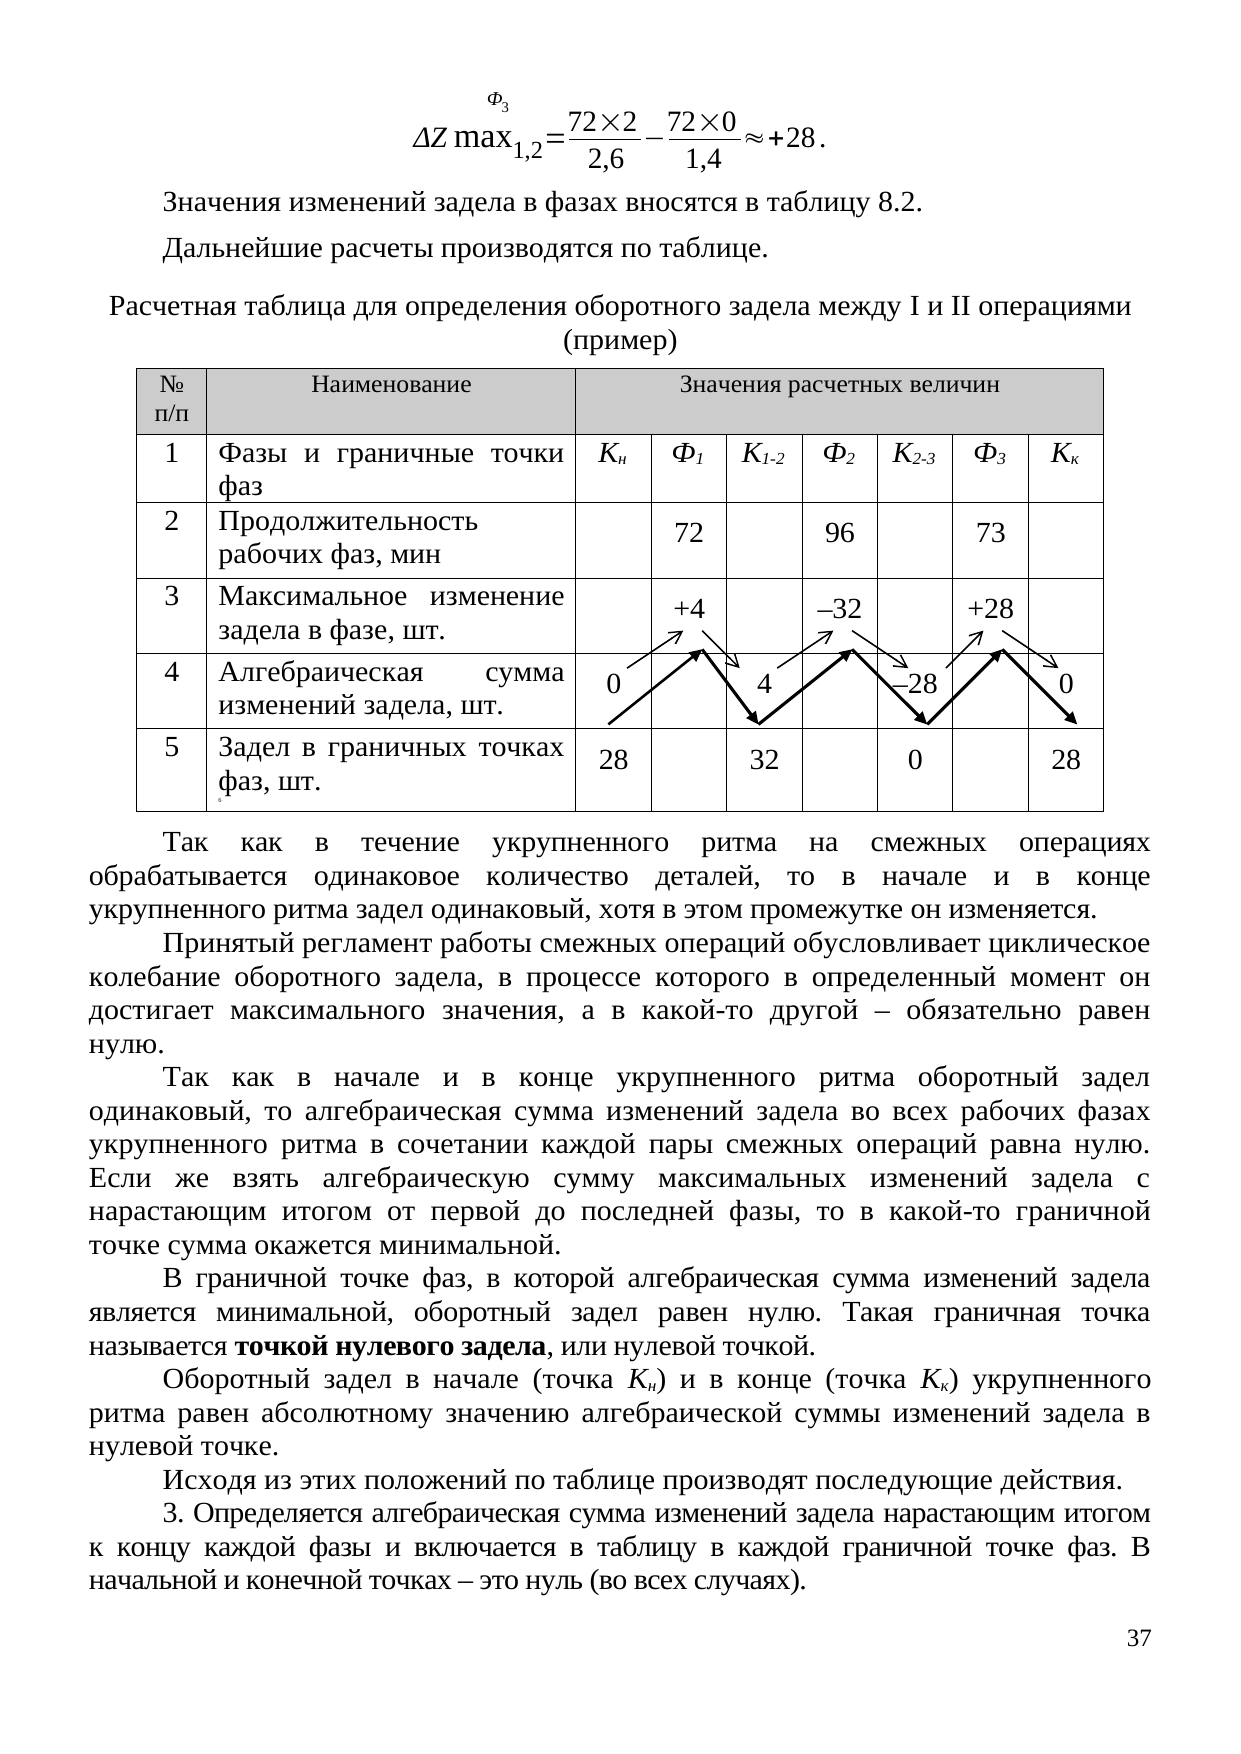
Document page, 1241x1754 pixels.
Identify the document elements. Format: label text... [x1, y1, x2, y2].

table_cell Продолжительность рабочих фаз, мин [207, 503, 575, 577]
table_cell [878, 579, 952, 653]
table_cell 0 [878, 729, 952, 811]
table_cell 5 [137, 729, 206, 811]
table_cell [878, 503, 952, 577]
table_cell 28 [1029, 729, 1103, 811]
table_cell 32 [727, 729, 802, 811]
table_cell 0 [576, 654, 651, 728]
table_cell [803, 654, 877, 728]
text Так как в течение укрупненного ритма на смежных операциях обрабатывается одинаковое количество деталей, то в начале и в конце укрупненного ритма задел одинаковый, хотя в этом промежутке он изменяется. [89, 824, 1152, 925]
table_cell Задел в граничных точках фаз, шт. 6 [207, 729, 575, 811]
table_cell Кк [1029, 435, 1103, 502]
table_cell –32 [803, 579, 877, 653]
text Исходя из этих положений по таблице производят последующие действия. [89, 1462, 1152, 1495]
table_cell [1029, 579, 1103, 653]
table_cell –28 [878, 654, 952, 721]
table_cell [1029, 503, 1103, 577]
table_header № п/п [137, 369, 206, 434]
table_cell [576, 579, 651, 653]
table_cell [576, 503, 651, 577]
table_cell Ф3 [953, 435, 1028, 502]
table_cell +4 [652, 579, 726, 653]
table_cell 3 [137, 579, 206, 653]
text В граничной точке фаз, в которой алгебраическая сумма изменений задела является минимальной, оборотный задел равен нулю. Такая граничная точка называется точкой нулевого задела, или нулевой точкой. [89, 1261, 1152, 1361]
table_cell [652, 729, 726, 811]
text Расчетная таблица для определения оборотного задела между I и II операциями (пример) [89, 288, 1152, 356]
text Оборотный задел в начале (точка Кн) и в конце (точка Кк) укрупненного ритма равен абсолютному значению алгебраической суммы изменений задела в нулевой точке. [89, 1361, 1152, 1462]
table_cell 4 [137, 654, 206, 728]
table_cell +28 [953, 579, 1028, 653]
table_cell Максимальное изменение задела в фазе, шт. [207, 579, 575, 653]
table_cell Алгебраическая сумма изменений задела, шт. [207, 654, 575, 728]
table_cell 4 [727, 654, 802, 721]
text Дальнейшие расчеты производятся по таблице. [89, 230, 1152, 263]
table_cell 73 [953, 503, 1028, 577]
table_cell К2-3 [878, 435, 952, 502]
table_cell 1 [137, 435, 206, 502]
text Так как в начале и в конце укрупненного ритма оборотный задел одинаковый, то алгебраическая сумма изменений задела во всех рабочих фазах укрупненного ритма в сочетании каждой пары смежных операций равна нулю. Если же взять алгебраическую сумму максимальных изменений задела с нарастающим итогом от первой до последней фазы, то в какой-то граничной точке сумма окажется минимальной. [89, 1059, 1152, 1261]
table_cell Кн [576, 435, 651, 502]
table_header Значения расчетных величин [576, 369, 1103, 434]
text Принятый регламент работы смежных операций обусловливает циклическое колебание оборотного задела, в процессе которого в определенный момент он достигает максимального значения, а в какой-то другой – обязательно равен нулю. [89, 925, 1152, 1059]
table_cell 0 [1029, 654, 1103, 728]
table_cell [953, 654, 1028, 728]
text 3. Определяется алгебраическая сумма изменений задела нарастающим итогом к концу каждой фазы и включается в таблицу в каждой граничной точке фаз. В начальной и конечной точках – это нуль (во всех случаях). [89, 1495, 1152, 1596]
table_cell Фазы и граничные точки фаз [207, 435, 575, 502]
table_cell –28 [878, 679, 952, 728]
table_header Наименование [207, 369, 575, 434]
table_cell Ф1 [652, 435, 726, 502]
table_cell 72 [652, 503, 726, 577]
table_cell [652, 654, 726, 728]
table_cell 96 [803, 503, 877, 577]
table_cell Ф2 [803, 435, 877, 502]
table_cell 4 [727, 687, 802, 728]
table_cell 2 [137, 503, 206, 577]
table_cell 28 [576, 729, 651, 811]
table_cell [727, 503, 802, 577]
table_cell [727, 579, 802, 653]
text Значения изменений задела в фазах вносятся в таблицу 8.2. [89, 184, 1152, 217]
table_cell [953, 729, 1028, 811]
table_cell [803, 729, 877, 811]
table_cell К1-2 [727, 435, 802, 502]
